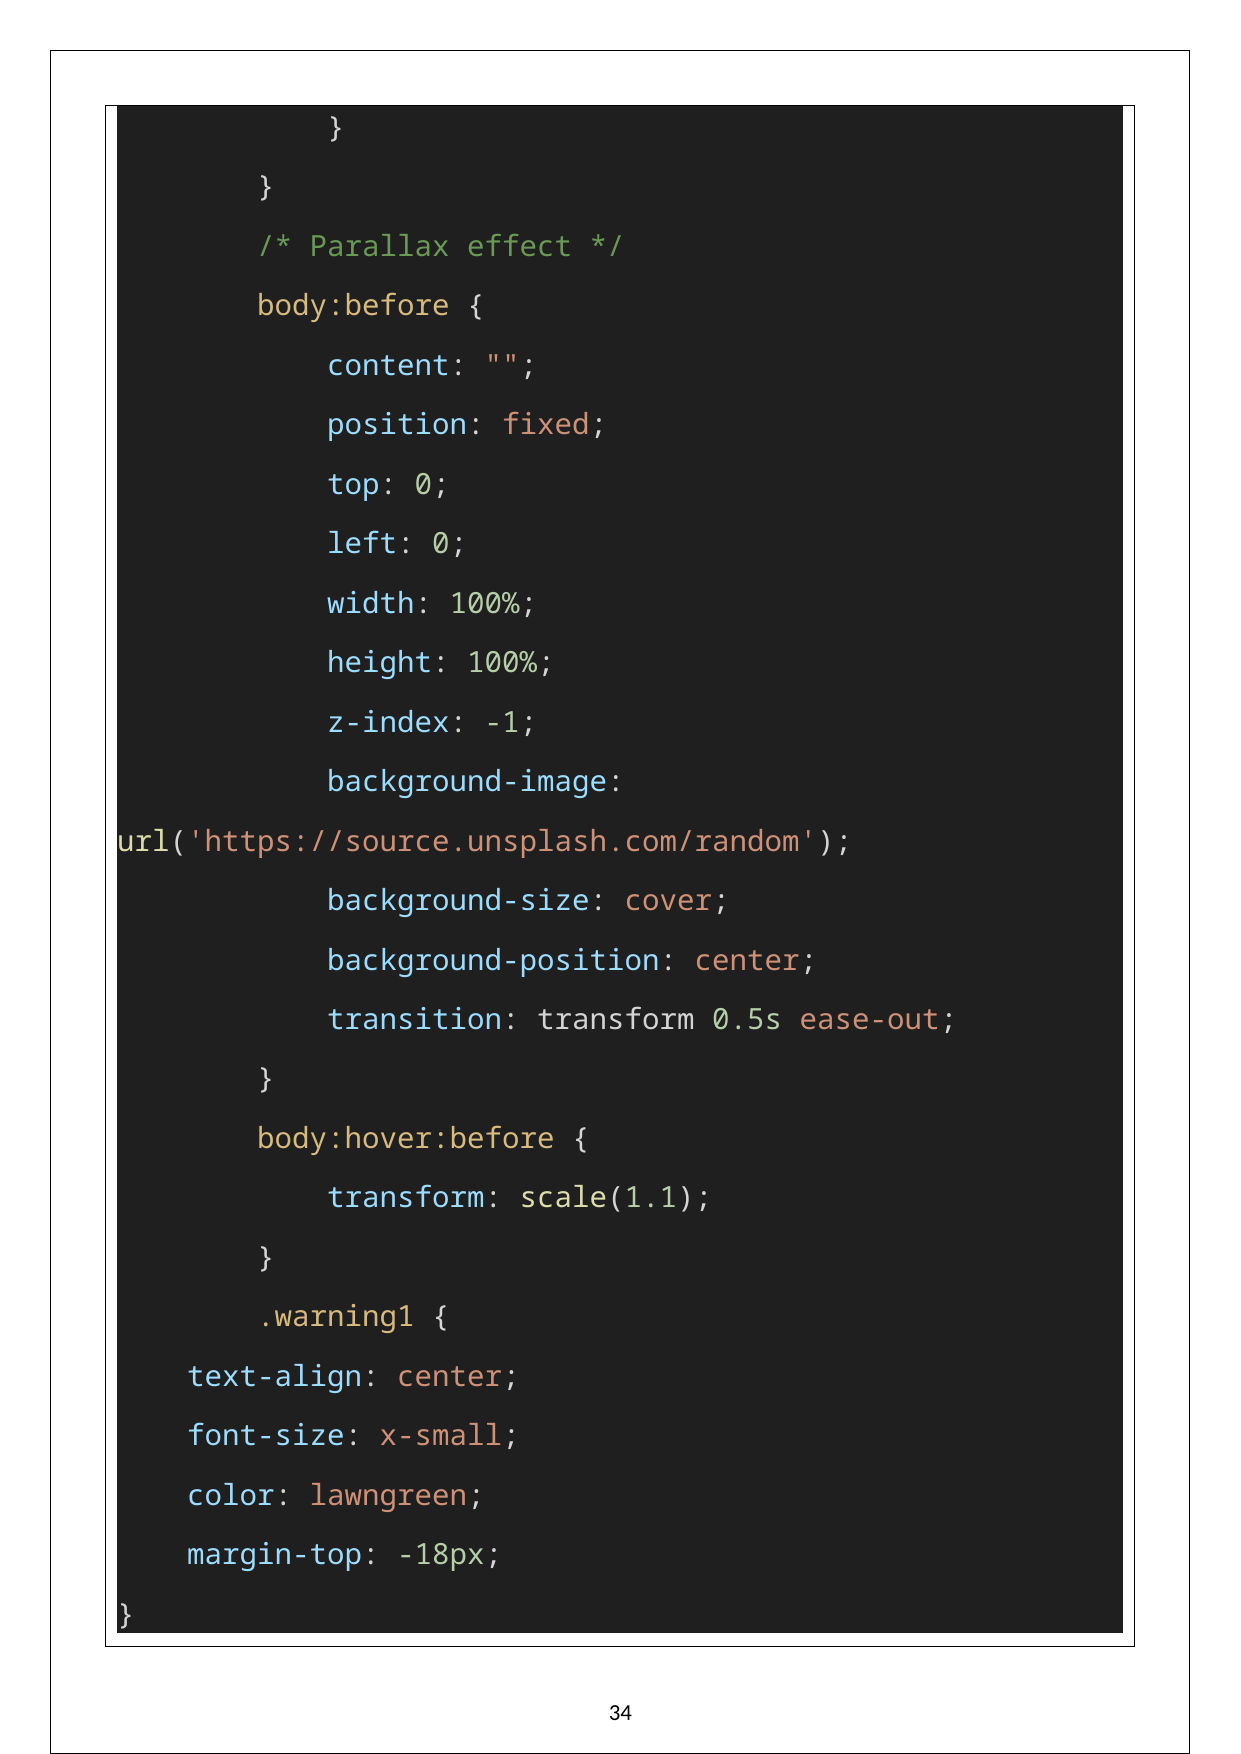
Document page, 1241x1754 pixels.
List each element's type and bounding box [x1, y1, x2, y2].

table_header [106, 106, 1134, 1646]
